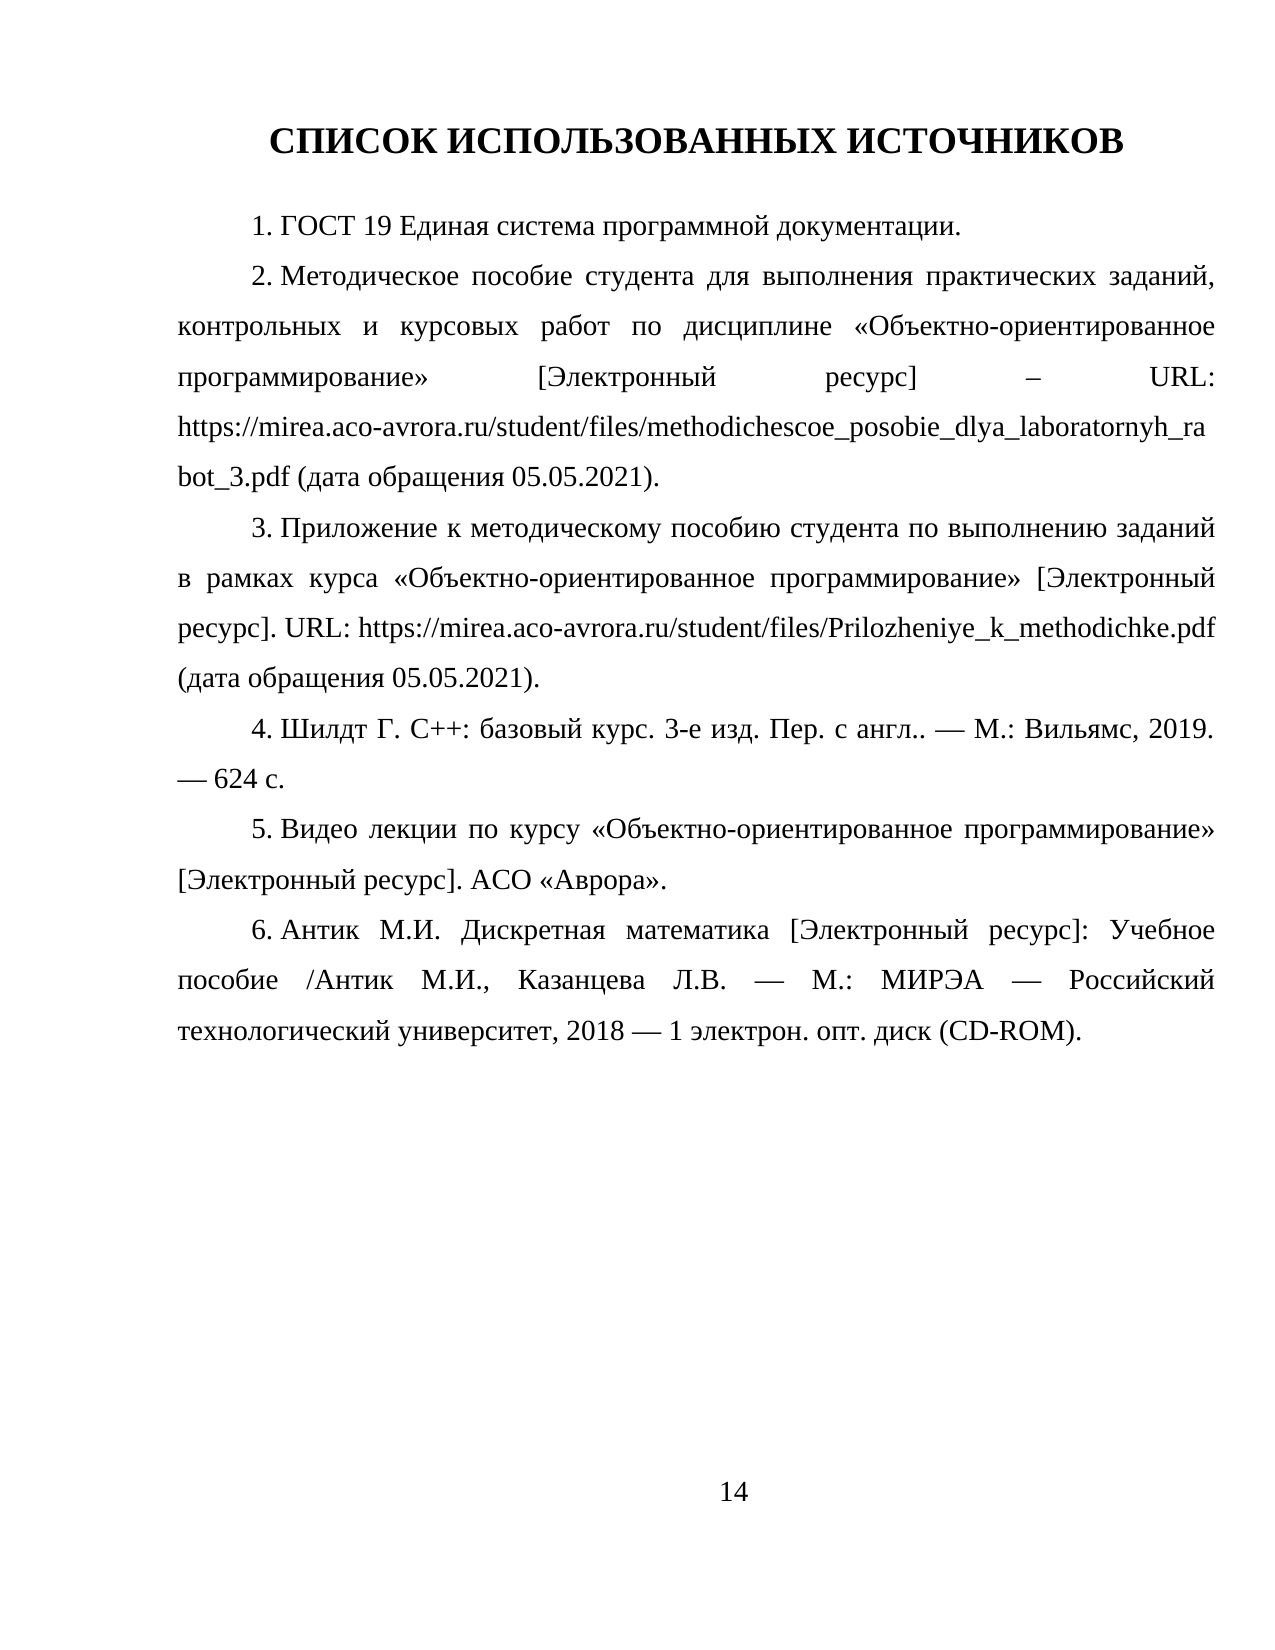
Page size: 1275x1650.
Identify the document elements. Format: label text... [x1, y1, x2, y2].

text 2. Методическое пособие студента для выполнения практических заданий, контрольных и курсовых работ по дисциплине «Объектно-ориентированное программирование» [Электронный ресурс] – URL: https://mirea.aco-avrora.ru/student/files/methodichescoe_posobie_dlya_laboratornyh_rabot_3.pdf (дата обращения 05.05.2021). [177, 258, 1216, 493]
text 4. Шилдт Г. С++: базовый курс. 3-е изд. Пер. с англ.. — М.: Вильямс, 2019. — 624 с. [177, 711, 1216, 795]
text 1. ГОСТ 19 Единая система программной документации. [177, 208, 1216, 241]
text 6. Антик М.И. Дискретная математика [Электронный ресурс]: Учебное пособие /Антик М.И., Казанцева Л.В. — М.: МИРЭА — Российский технологический университет, 2018 — 1 электрон. опт. диск (CD-ROM). [177, 912, 1216, 1046]
subtitle СПИСОК ИСПОЛЬЗОВАННЫХ ИСТОЧНИКОВ [177, 118, 1216, 161]
text 5. Видео лекции по курсу «Объектно-ориентированное программирование» [Электронный ресурс]. АСО «Аврора». [177, 812, 1216, 895]
text 3. Приложение к методическому пособию студента по выполнению заданий в рамках курса «Объектно-ориентированное программирование» [Электронный ресурс]. URL: https://mirea.aco-avrora.ru/student/files/Prilozheniye_k_methodichke.pdf (дата обращения 05.05.2021). [177, 510, 1216, 694]
